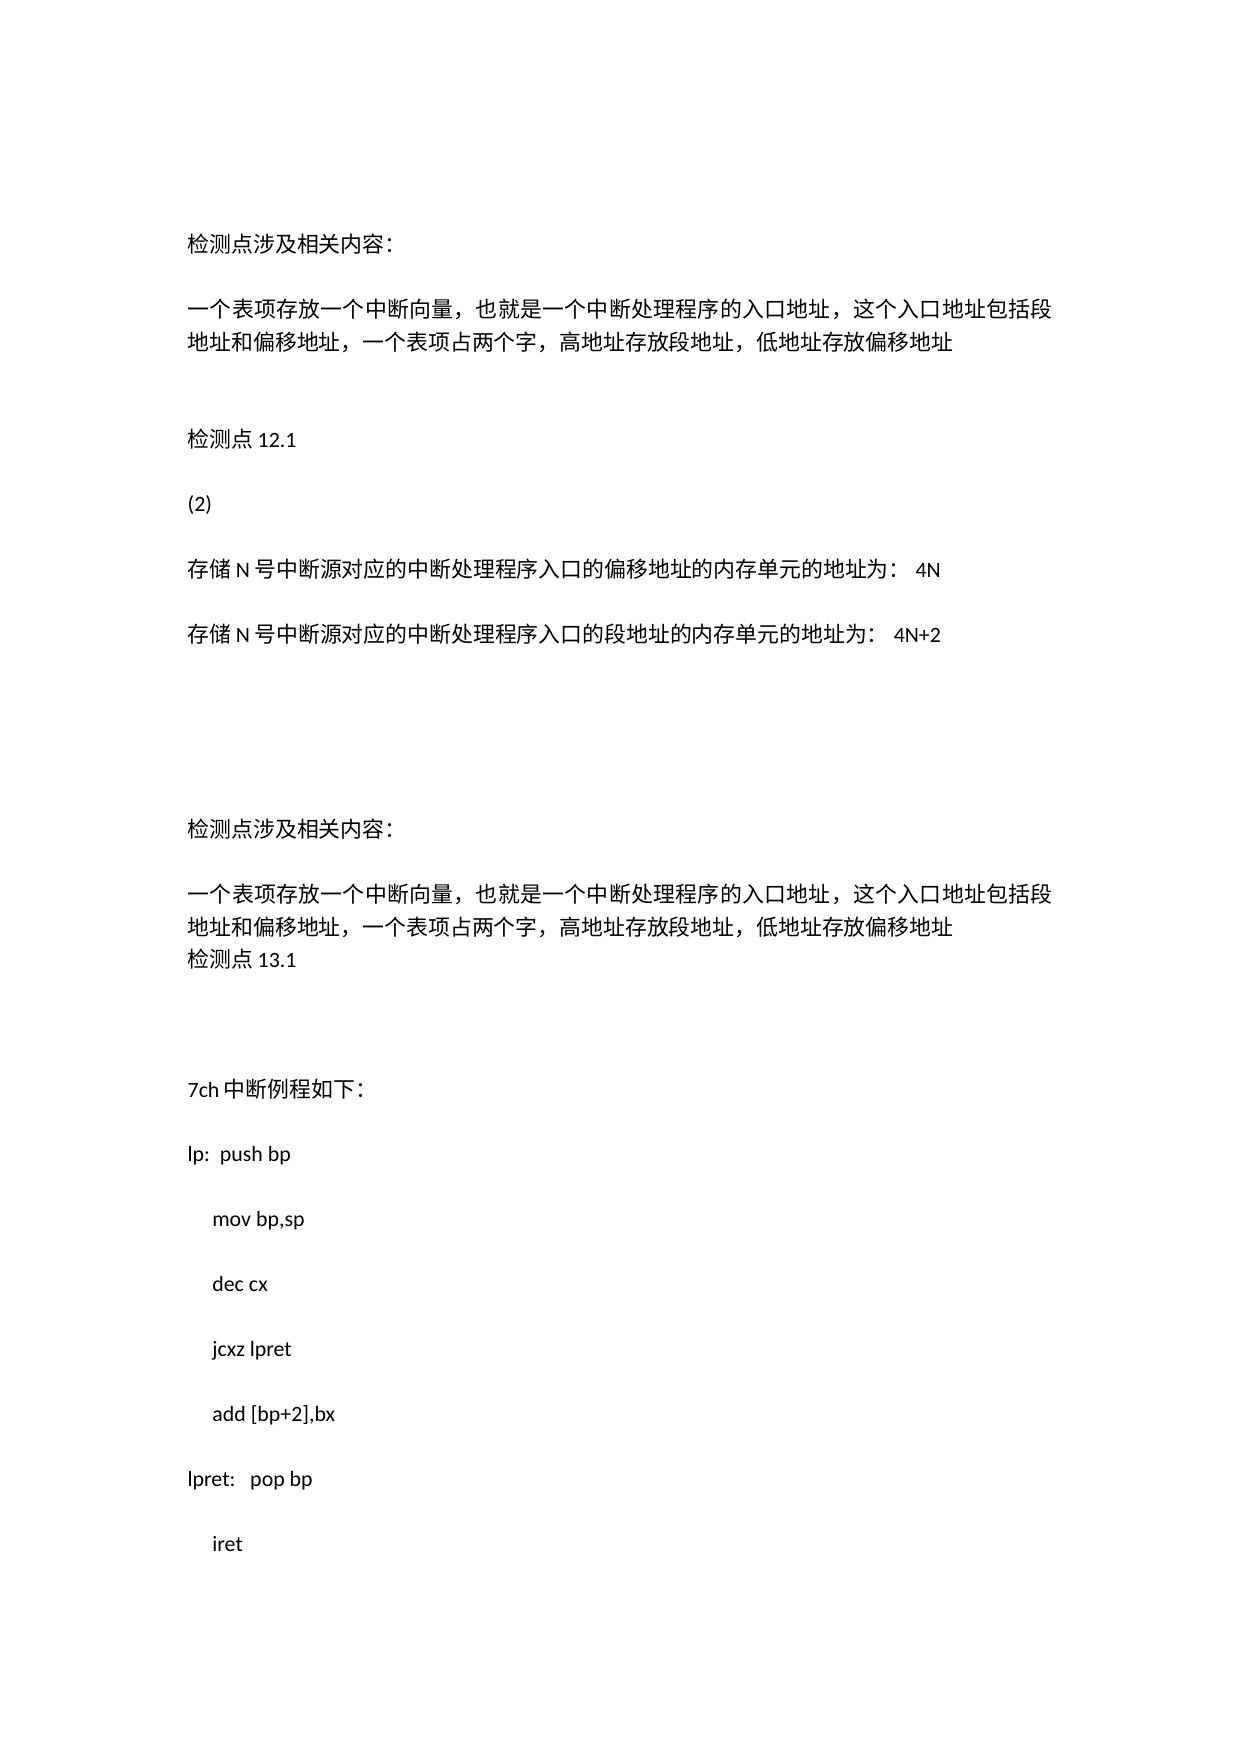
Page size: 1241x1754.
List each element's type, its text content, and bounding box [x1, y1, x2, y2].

text 检测点13.1 [187, 942, 1053, 974]
text mov bp,sp [187, 1202, 1053, 1234]
text (2) [187, 487, 1053, 519]
text 检测点12.1 [187, 422, 1053, 454]
text add [bp+2],bx [187, 1397, 1053, 1429]
text dec cx [187, 1267, 1053, 1299]
text 一个表项存放一个中断向量，也就是一个中断处理程序的入口地址，这个入口地址包括段地址和偏移地址，一个表项占两个字，高地址存放段地址，低地址存放偏移地址 [187, 877, 1053, 942]
text jcxz lpret [187, 1332, 1053, 1364]
text 一个表项存放一个中断向量，也就是一个中断处理程序的入口地址，这个入口地址包括段地址和偏移地址，一个表项占两个字，高地址存放段地址，低地址存放偏移地址 [187, 292, 1053, 357]
text 存储N号中断源对应的中断处理程序入口的段地址的内存单元的地址为： 4N+2 [187, 617, 1053, 649]
text 存储N号中断源对应的中断处理程序入口的偏移地址的内存单元的地址为： 4N [187, 552, 1053, 584]
text 检测点涉及相关内容： [187, 812, 1053, 844]
text 7ch中断例程如下： [187, 1072, 1053, 1104]
text lp: push bp [187, 1137, 1053, 1169]
text iret [187, 1527, 1053, 1559]
text 检测点涉及相关内容： [187, 227, 1053, 259]
text lpret: pop bp [187, 1462, 1053, 1494]
